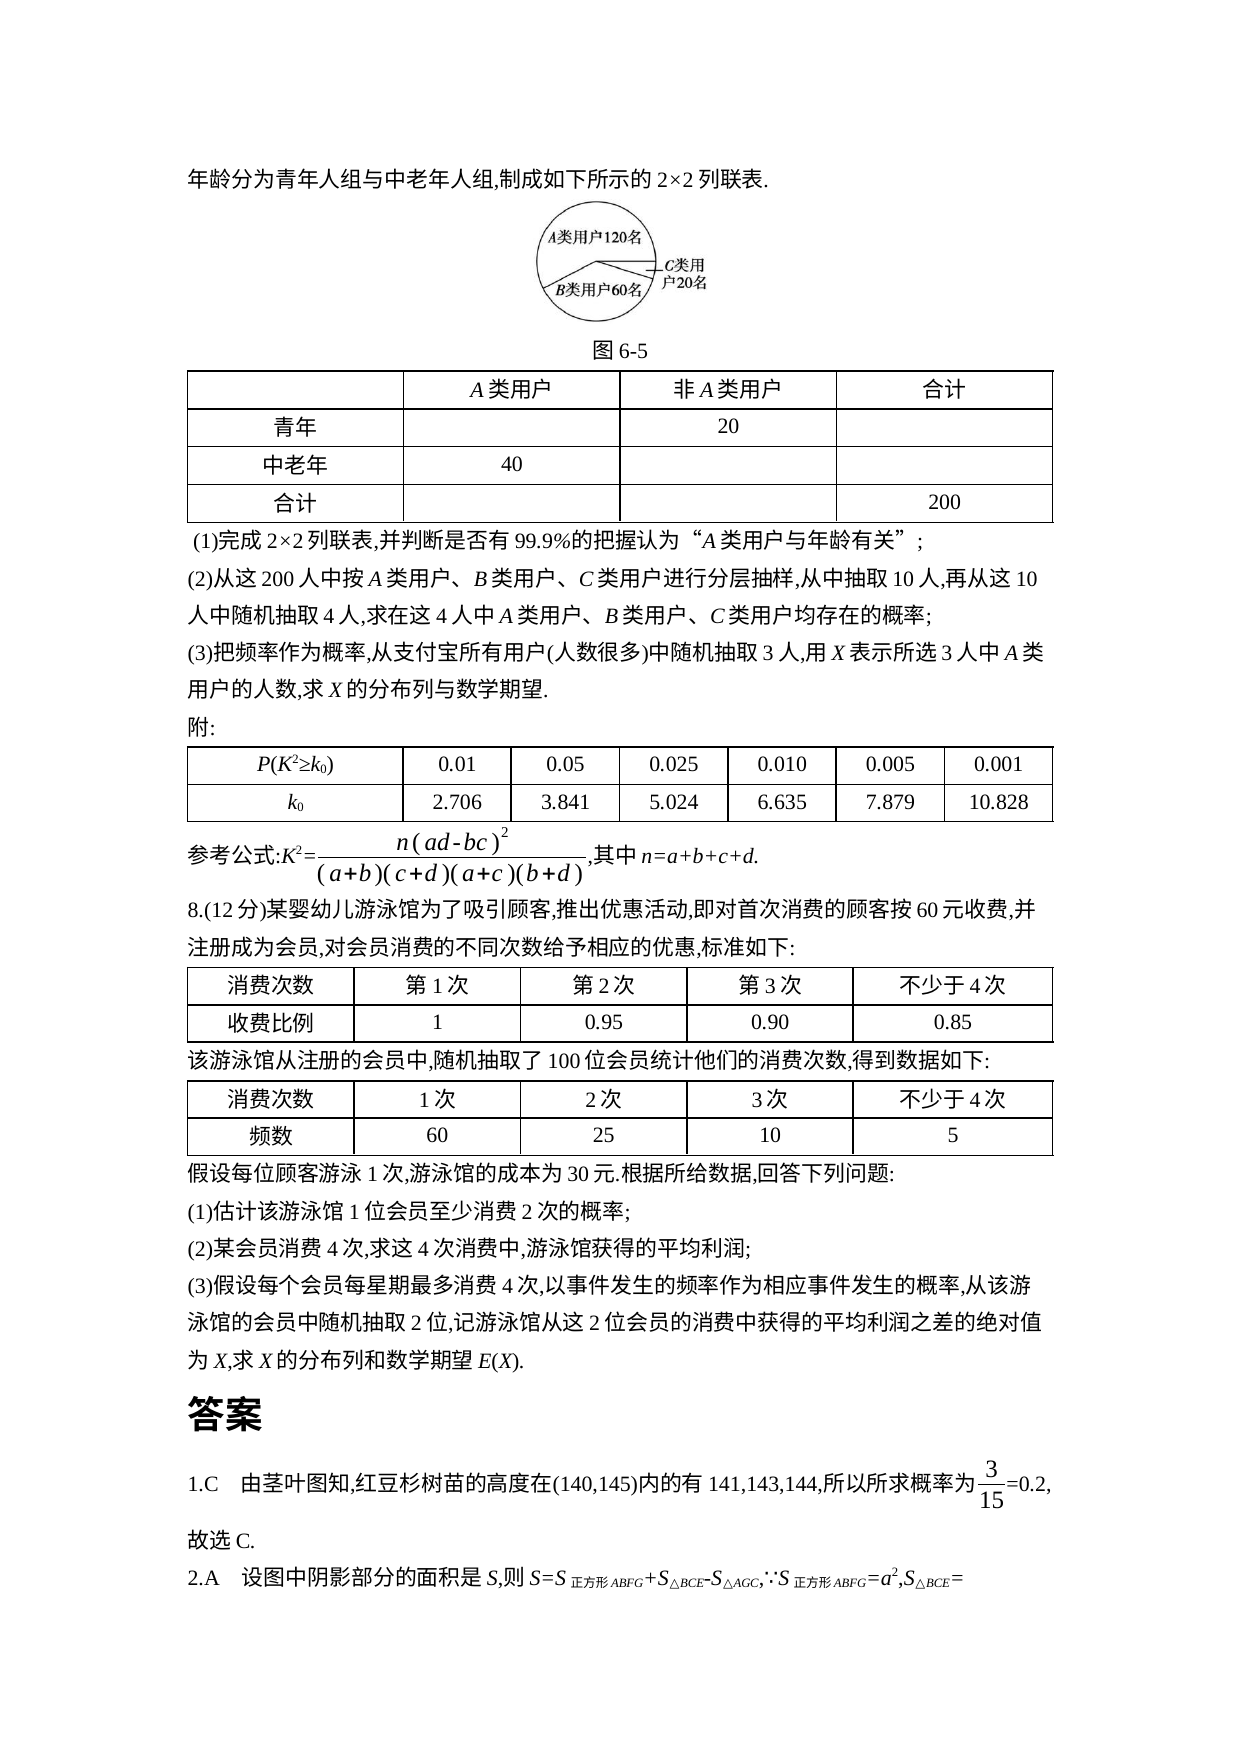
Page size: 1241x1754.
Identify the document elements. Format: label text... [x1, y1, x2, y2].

table_cell 1 [355, 1006, 520, 1041]
table_cell [837, 447, 1052, 483]
table_cell k0 [188, 785, 402, 821]
table_cell 0.95 [521, 1006, 686, 1041]
table_header 消费次数 [188, 1082, 353, 1117]
table_header 3次 [688, 1082, 852, 1117]
table_header 2次 [521, 1082, 686, 1117]
table_header [188, 372, 403, 408]
table_header 第3次 [688, 968, 852, 1004]
table_cell 60 [355, 1119, 520, 1154]
table_header 第1次 [355, 968, 520, 1004]
table_header 1次 [355, 1082, 520, 1117]
text (1)完成2×2列联表,并判断是否有99.9%的把握认为“A类用户与年龄有关”; [187, 523, 1053, 555]
table_cell 0.90 [688, 1006, 852, 1041]
text 8.(12分)某婴幼儿游泳馆为了吸引顾客,推出优惠活动,即对首次消费的顾客按60元收费,并注册成为会员,对会员消费的不同次数给予相应的优惠,标准如下: [187, 892, 1053, 962]
text (2)某会员消费4次,求这4次消费中,游泳馆获得的平均利润; [187, 1230, 1053, 1263]
text 假设每位顾客游泳1次,游泳馆的成本为30元.根据所给数据,回答下列问题: [187, 1156, 1053, 1188]
table_header 第2次 [521, 968, 686, 1004]
table_cell 10.828 [945, 785, 1052, 821]
table_cell 中老年 [188, 447, 403, 483]
table_cell 5 [854, 1119, 1052, 1154]
table_cell [404, 485, 619, 521]
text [187, 162, 1053, 194]
table_cell 25 [521, 1119, 686, 1154]
table_cell 200 [837, 485, 1052, 521]
table_header 不少于4次 [854, 968, 1052, 1004]
table_header 0.010 [729, 748, 835, 783]
picture [533, 199, 708, 324]
text (3)把频率作为概率,从支付宝所有用户(人数很多)中随机抽取3人,用X表示所选3人中A类用户的人数,求X的分布列与数学期望. [187, 634, 1053, 704]
table_cell 40 [404, 447, 619, 483]
text (1)估计该游泳馆1位会员至少消费2次的概率; [187, 1193, 1053, 1226]
table_header 不少于4次 [854, 1082, 1052, 1117]
text 附: [187, 709, 1053, 742]
table_cell 0.85 [854, 1006, 1052, 1041]
text 参考公式:K2=,其中n=a+b+c+d. [187, 822, 1053, 887]
table_cell 6.635 [729, 785, 835, 821]
table_header 0.01 [404, 748, 510, 783]
text 图6-5 [187, 333, 1053, 365]
text 该游泳馆从注册的会员中,随机抽取了100位会员统计他们的消费次数,得到数据如下: [187, 1043, 1053, 1075]
table_cell 3.841 [512, 785, 619, 821]
table_cell 20 [621, 410, 836, 446]
table_cell [621, 447, 836, 483]
text 答案 [187, 1379, 1053, 1444]
table_cell 2.706 [404, 785, 510, 821]
text 2.A 设图中阴影部分的面积是S,则S=S正方形ABFG+S△BCE-S△AGC,∵S正方形ABFG=a2,S△BCE= [187, 1559, 1053, 1592]
text 1.C 由茎叶图知,红豆杉树苗的高度在(140,145)内的有141,143,144,所以所求概率为=0.2,故选C. [187, 1452, 1053, 1555]
table_header 0.025 [620, 748, 727, 783]
table_header 0.005 [837, 748, 944, 783]
table_cell 5.024 [620, 785, 727, 821]
text (3)假设每个会员每星期最多消费4次,以事件发生的频率作为相应事件发生的概率,从该游泳馆的会员中随机抽取2位,记游泳馆从这2位会员的消费中获得的平均利润之差的绝对值为X,求X的分布列和数学期望E(X). [187, 1268, 1053, 1375]
text (2)从这200人中按A类用户、B类用户、C类用户进行分层抽样,从中抽取10人,再从这10人中随机抽取4人,求在这4人中A类用户、B类用户、C类用户均存在的概率; [187, 560, 1053, 630]
table_header 消费次数 [188, 968, 353, 1004]
table_cell [837, 410, 1052, 446]
table_header 0.05 [512, 748, 619, 783]
table_header P(K2≥k0) [188, 748, 402, 783]
table_cell 频数 [188, 1119, 353, 1154]
table_header 合计 [837, 372, 1052, 408]
table_header 0.001 [945, 748, 1052, 783]
table_header A类用户 [404, 372, 619, 408]
table_cell 10 [688, 1119, 852, 1154]
table_cell [621, 485, 836, 521]
table_cell 收费比例 [188, 1006, 353, 1041]
table_cell 青年 [188, 410, 403, 446]
table_header 非A类用户 [621, 372, 836, 408]
table_cell 合计 [188, 485, 403, 521]
table_cell 7.879 [837, 785, 944, 821]
table_cell [404, 410, 619, 446]
